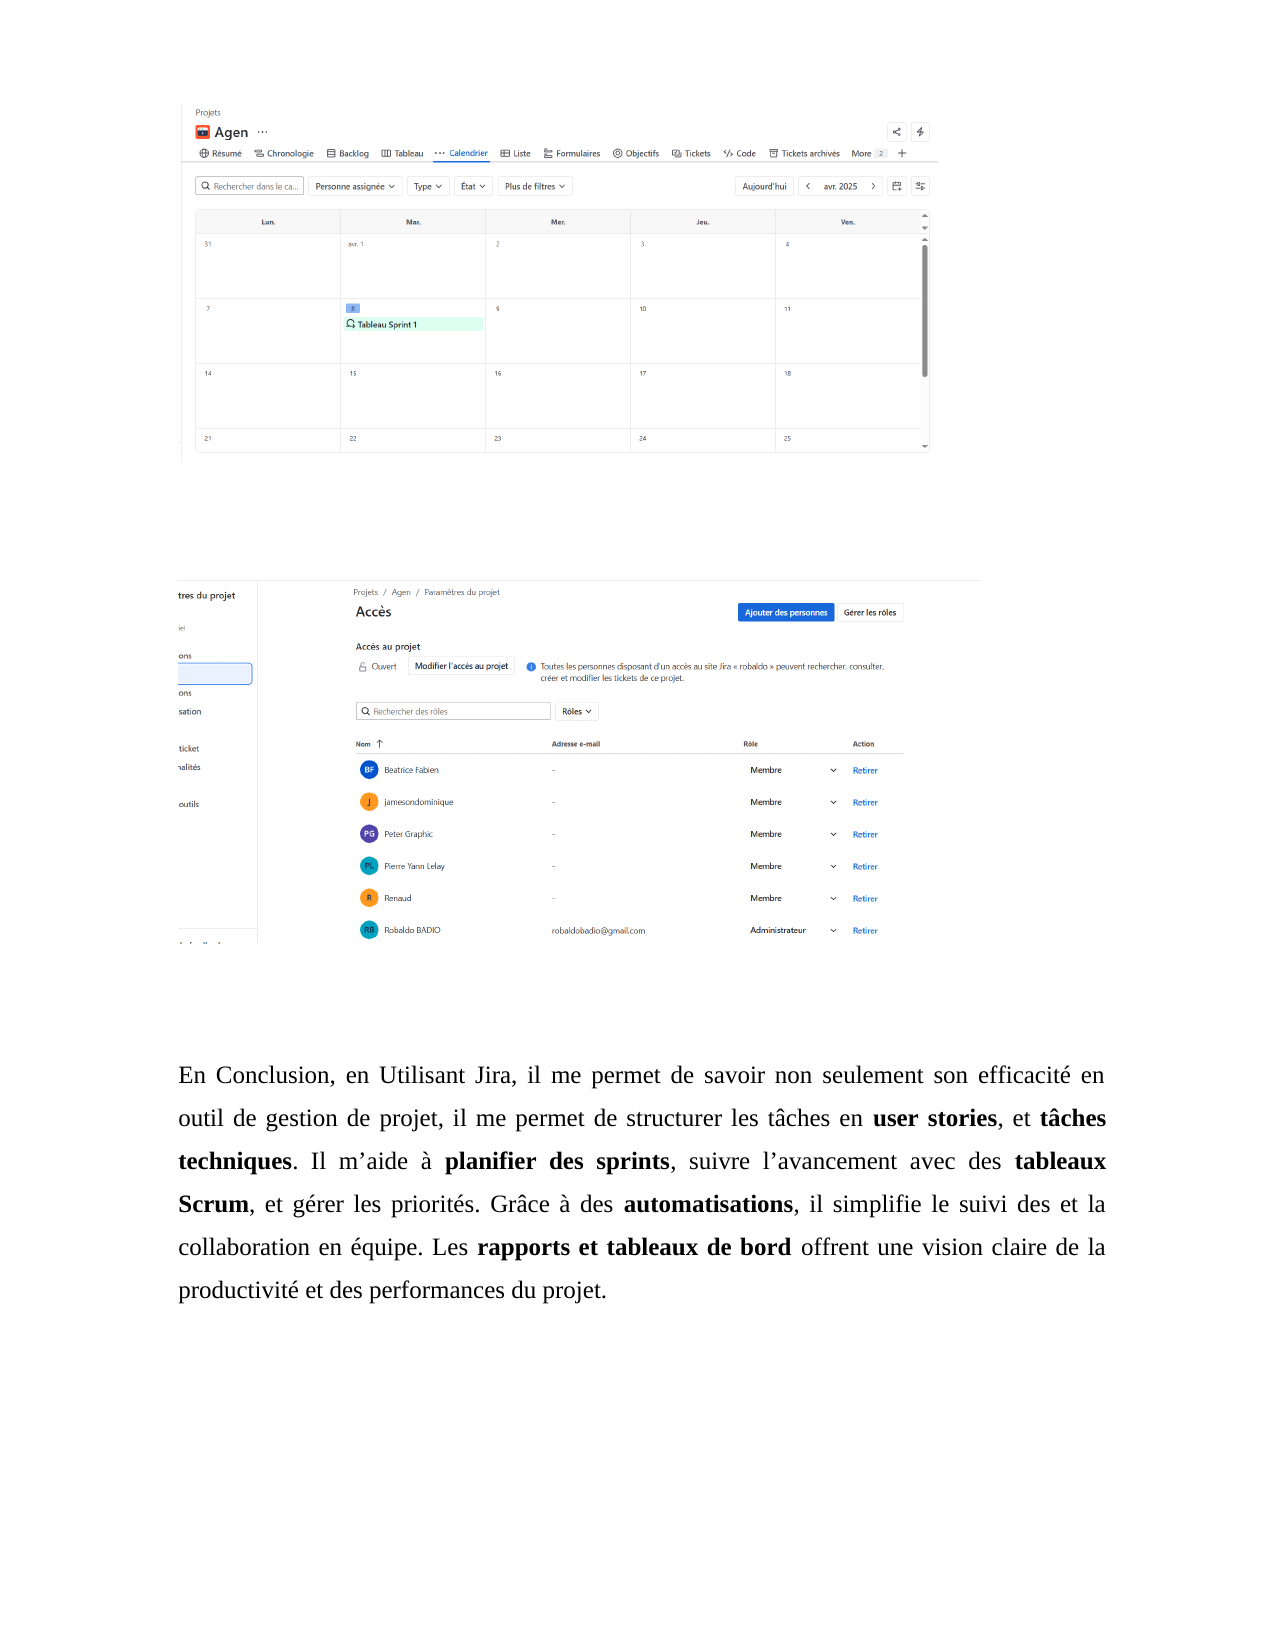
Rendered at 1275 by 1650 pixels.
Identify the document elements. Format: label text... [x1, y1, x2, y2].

picture [178, 103, 939, 463]
text En Conclusion, en Utilisant Jira, il me permet de savoir non seulement son efficacité en outil de gestion de projet, il me permet de structurer les tâches en user stories, et tâches techniques. Il m’aide à planifier des sprints, suivre l’avancement avec des tableaux Scrum, et gérer les priorités. Grâce à des automatisations, il simplifie le suivi des et la collaboration en équipe. Les rapports et tableaux de bord offrent une vision claire de la productivité et des performances du projet. [178, 1060, 1106, 1304]
picture [178, 578, 981, 944]
